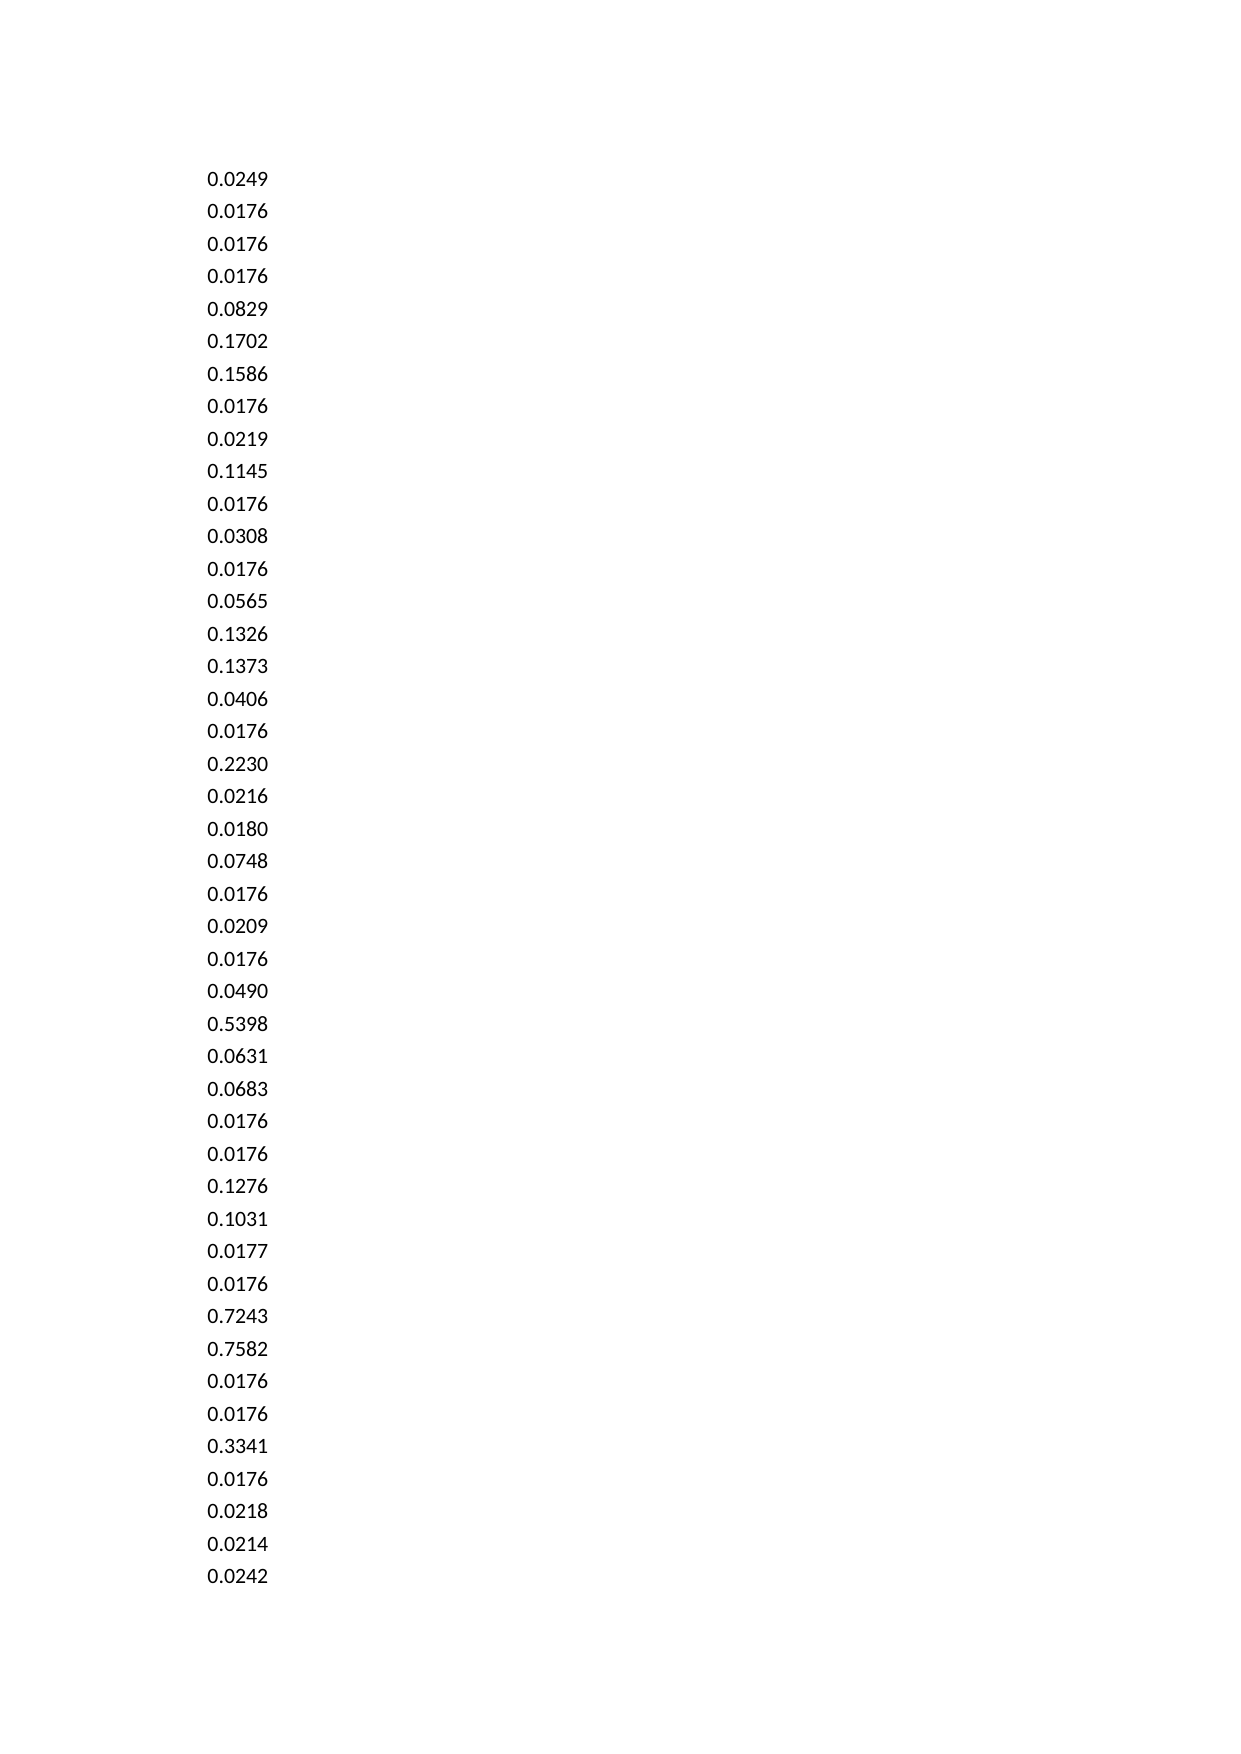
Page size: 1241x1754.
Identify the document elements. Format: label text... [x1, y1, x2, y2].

text 0.0176 [187, 194, 1053, 227]
text 0.0748 [187, 844, 1053, 877]
text 0.0216 [187, 779, 1053, 812]
text 0.1373 [187, 649, 1053, 682]
text 0.0176 [187, 942, 1053, 974]
text 0.0242 [187, 1559, 1053, 1592]
text 0.1586 [187, 357, 1053, 389]
text 0.0177 [187, 1234, 1053, 1267]
text 0.3341 [187, 1429, 1053, 1462]
text 0.0176 [187, 1397, 1053, 1429]
text 0.0176 [187, 1462, 1053, 1494]
text 0.0176 [187, 1137, 1053, 1169]
text 0.0219 [187, 422, 1053, 454]
text 0.1702 [187, 324, 1053, 357]
text 0.7243 [187, 1299, 1053, 1332]
text 0.0406 [187, 682, 1053, 714]
text 0.2230 [187, 747, 1053, 779]
text 0.0176 [187, 1104, 1053, 1137]
text 0.0176 [187, 487, 1053, 519]
text 0.0308 [187, 519, 1053, 552]
text 0.0218 [187, 1494, 1053, 1527]
text 0.0683 [187, 1072, 1053, 1104]
text 0.0249 [187, 162, 1053, 194]
text 0.0176 [187, 389, 1053, 422]
text 0.0176 [187, 877, 1053, 909]
text 0.1326 [187, 617, 1053, 649]
text 0.7582 [187, 1332, 1053, 1364]
text 0.0176 [187, 227, 1053, 259]
text 0.0176 [187, 259, 1053, 292]
text 0.0490 [187, 974, 1053, 1007]
text 0.0176 [187, 1364, 1053, 1397]
text 0.0176 [187, 552, 1053, 584]
text 0.0180 [187, 812, 1053, 844]
text 0.5398 [187, 1007, 1053, 1039]
text 0.0214 [187, 1527, 1053, 1559]
text 0.0176 [187, 1267, 1053, 1299]
text 0.0209 [187, 909, 1053, 942]
text 0.0176 [187, 714, 1053, 747]
text 0.1145 [187, 454, 1053, 487]
text 0.1031 [187, 1202, 1053, 1234]
text 0.0631 [187, 1039, 1053, 1072]
text 0.1276 [187, 1169, 1053, 1202]
text 0.0565 [187, 584, 1053, 617]
text 0.0829 [187, 292, 1053, 324]
